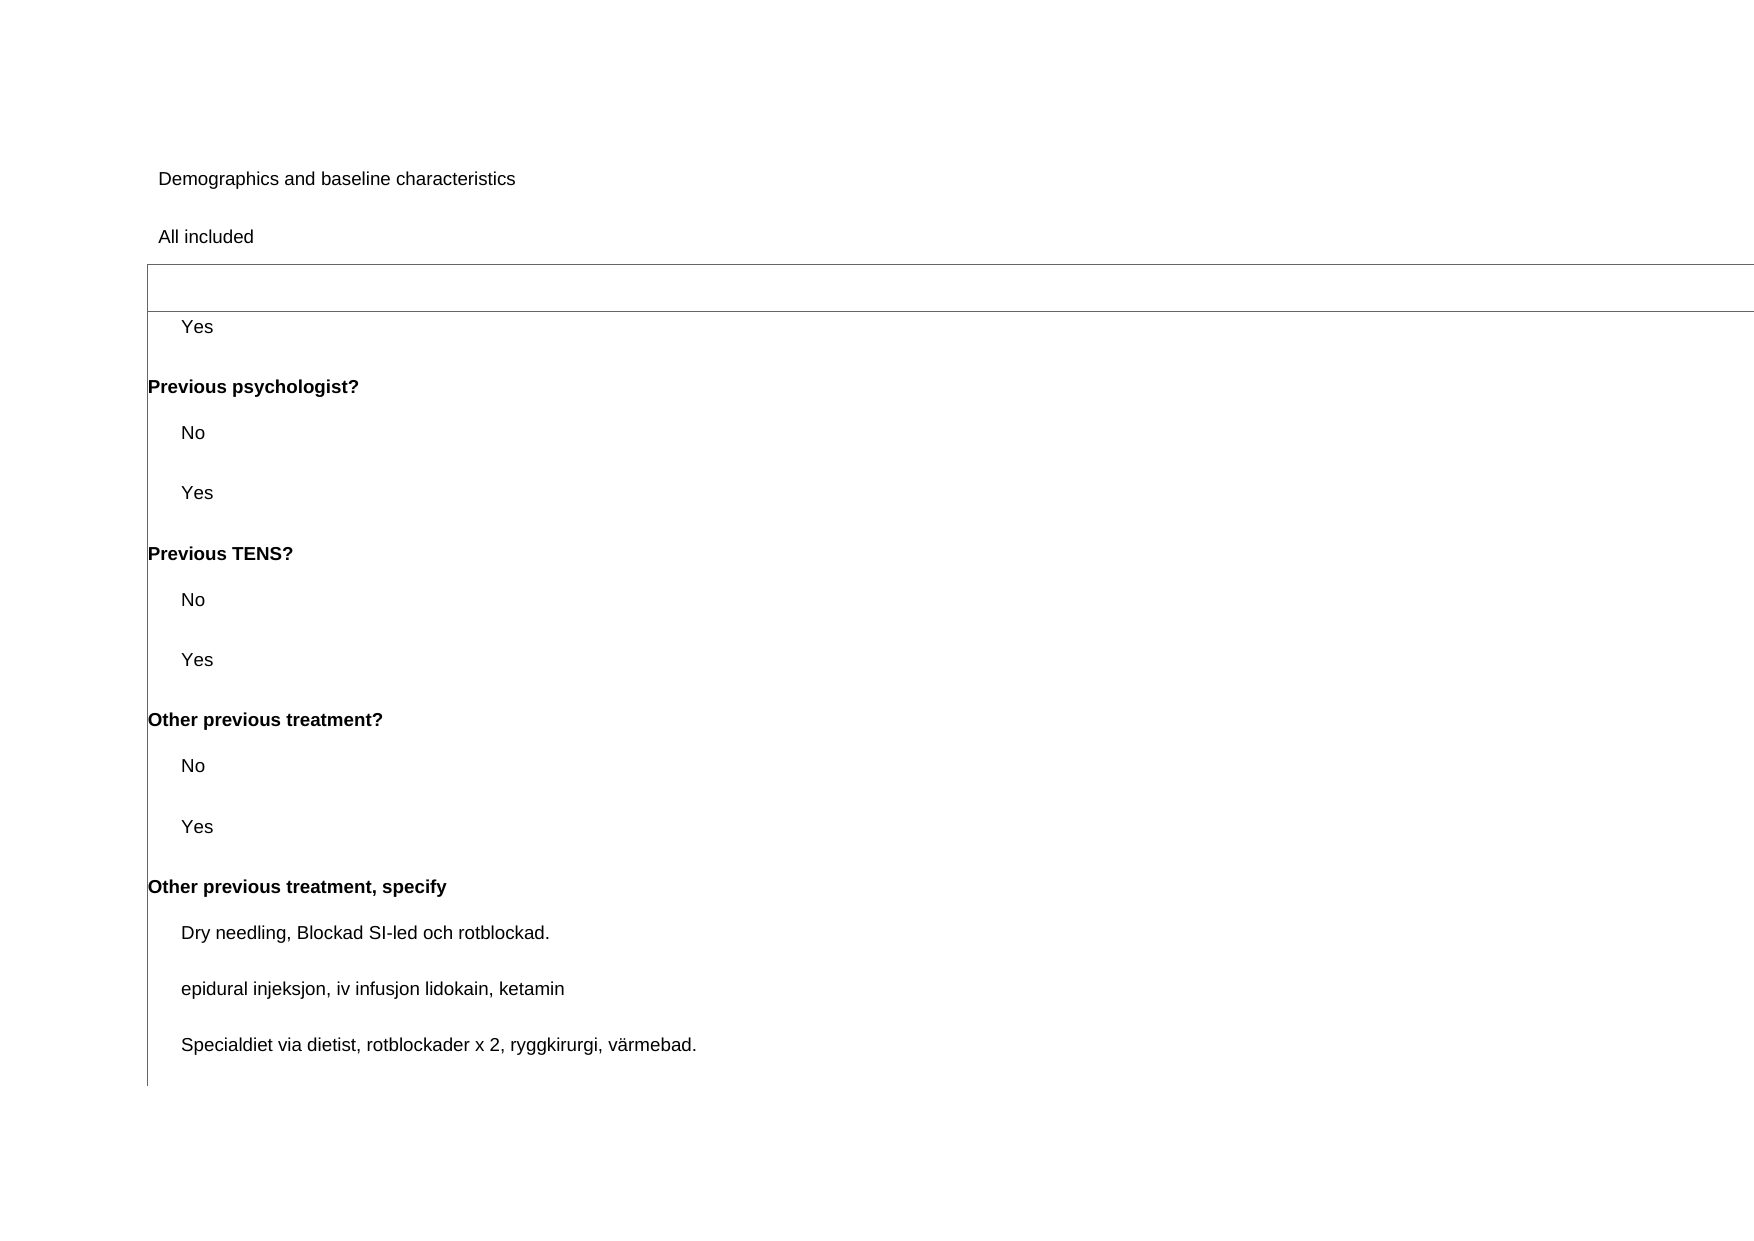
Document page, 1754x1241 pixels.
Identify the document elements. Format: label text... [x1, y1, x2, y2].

table_cell Previous TENS? [148, 538, 1754, 584]
table_cell Specialdiet via dietist, rotblockader x 2, ryggkirurgi, värmebad. [148, 1030, 1754, 1086]
table_cell No [148, 751, 1754, 811]
table_cell Dry needling, Blockad SI-led och rotblockad. [148, 917, 1754, 973]
table_header Demographics and baseline characteristics [148, 148, 1754, 208]
table_cell Previous psychologist? [148, 371, 1754, 417]
table_cell No [148, 417, 1754, 478]
table_cell epidural injeksjon, iv infusjon lidokain, ketamin [148, 974, 1754, 1030]
table_cell All included [148, 208, 1754, 264]
table_cell Yes [148, 478, 1754, 538]
table_cell [148, 265, 1754, 311]
table_cell No [148, 584, 1754, 644]
table_cell Yes [148, 811, 1754, 871]
table_cell Other previous treatment? [148, 705, 1754, 751]
table_cell Yes [148, 644, 1754, 705]
table_cell Other previous treatment, specify [148, 871, 1754, 917]
table_cell Yes [148, 312, 1754, 371]
